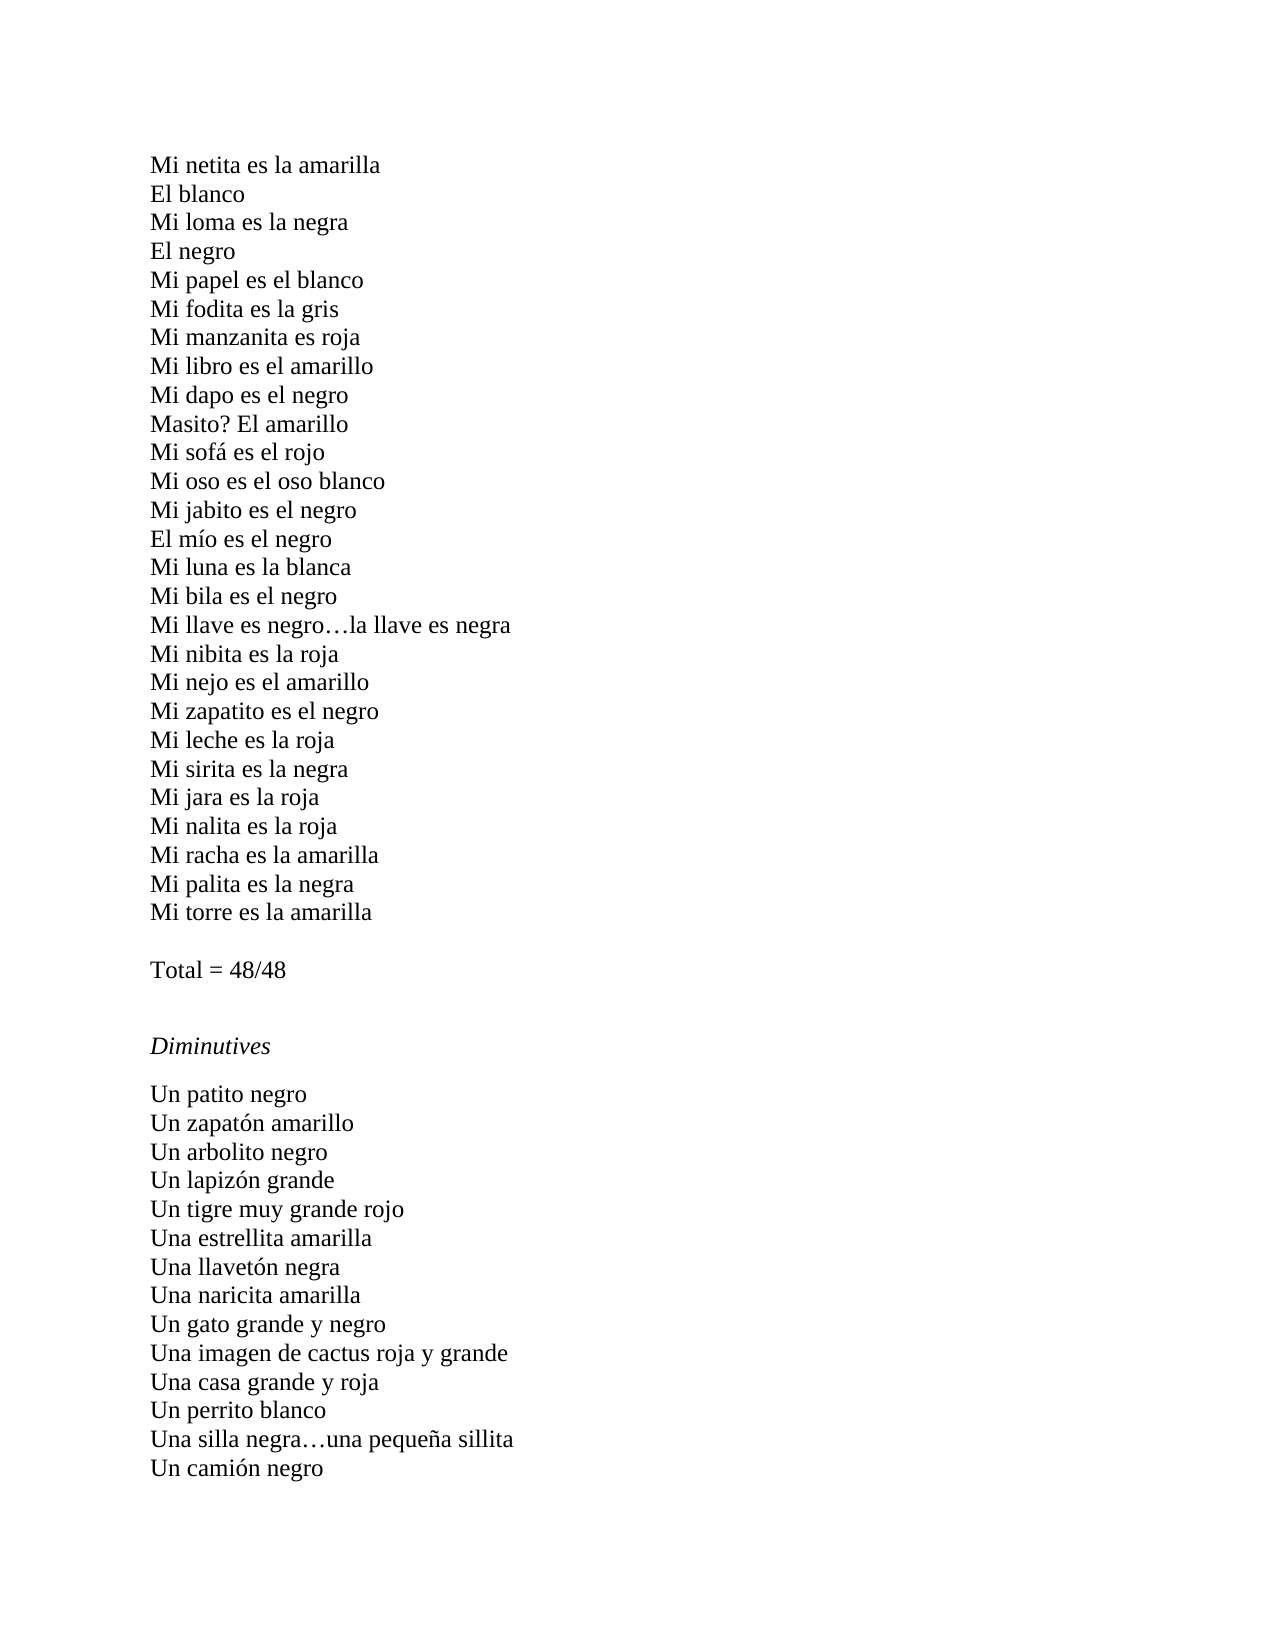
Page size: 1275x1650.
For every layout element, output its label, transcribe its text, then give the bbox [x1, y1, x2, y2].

text Mi netita es la amarilla [150, 150, 1125, 179]
text Mi llave es negro…la llave es negra [150, 610, 1125, 639]
text Mi libro es el amarillo [150, 351, 1125, 380]
text Diminutives [150, 1031, 1125, 1060]
text Un lapizón grande [150, 1165, 1125, 1194]
text Mi luna es la blanca [150, 552, 1125, 581]
text Mi nalita es la roja [150, 811, 1125, 840]
text Mi leche es la roja [150, 725, 1125, 754]
text Un gato grande y negro [150, 1309, 1125, 1338]
text Mi dapo es el negro [150, 380, 1125, 409]
text Una naricita amarilla [150, 1280, 1125, 1309]
text Mi nejo es el amarillo [150, 667, 1125, 696]
text Una imagen de cactus roja y grande [150, 1338, 1125, 1367]
text Mi oso es el oso blanco [150, 466, 1125, 495]
text Un patito negro [150, 1079, 1125, 1108]
text Un tigre muy grande rojo [150, 1194, 1125, 1223]
text Mi sirita es la negra [150, 754, 1125, 782]
text Una casa grande y roja [150, 1367, 1125, 1395]
text Mi torre es la amarilla [150, 897, 1125, 926]
text Mi loma es la negra [150, 207, 1125, 236]
text Mi zapatito es el negro [150, 696, 1125, 725]
text El blanco [150, 179, 1125, 207]
text Mi racha es la amarilla [150, 840, 1125, 869]
text El mío es el negro [150, 524, 1125, 552]
text Un arbolito negro [150, 1137, 1125, 1165]
text Total = 48/48 [150, 955, 1125, 984]
text Mi sofá es el rojo [150, 437, 1125, 466]
text Mi palita es la negra [150, 869, 1125, 897]
text Un camión negro [150, 1453, 1125, 1482]
text Mi jabito es el negro [150, 495, 1125, 524]
text Mi papel es el blanco [150, 265, 1125, 294]
text Una estrellita amarilla [150, 1223, 1125, 1252]
text Mi jara es la roja [150, 782, 1125, 811]
text Mi nibita es la roja [150, 639, 1125, 667]
text Mi bila es el negro [150, 581, 1125, 610]
text El negro [150, 236, 1125, 265]
text Masito? El amarillo [150, 409, 1125, 437]
text Mi fodita es la gris [150, 294, 1125, 322]
text Una llavetón negra [150, 1252, 1125, 1280]
text Mi manzanita es roja [150, 322, 1125, 351]
text Un perrito blanco [150, 1395, 1125, 1424]
text Un zapatón amarillo [150, 1108, 1125, 1137]
text Una silla negra…una pequeña sillita [150, 1424, 1125, 1453]
